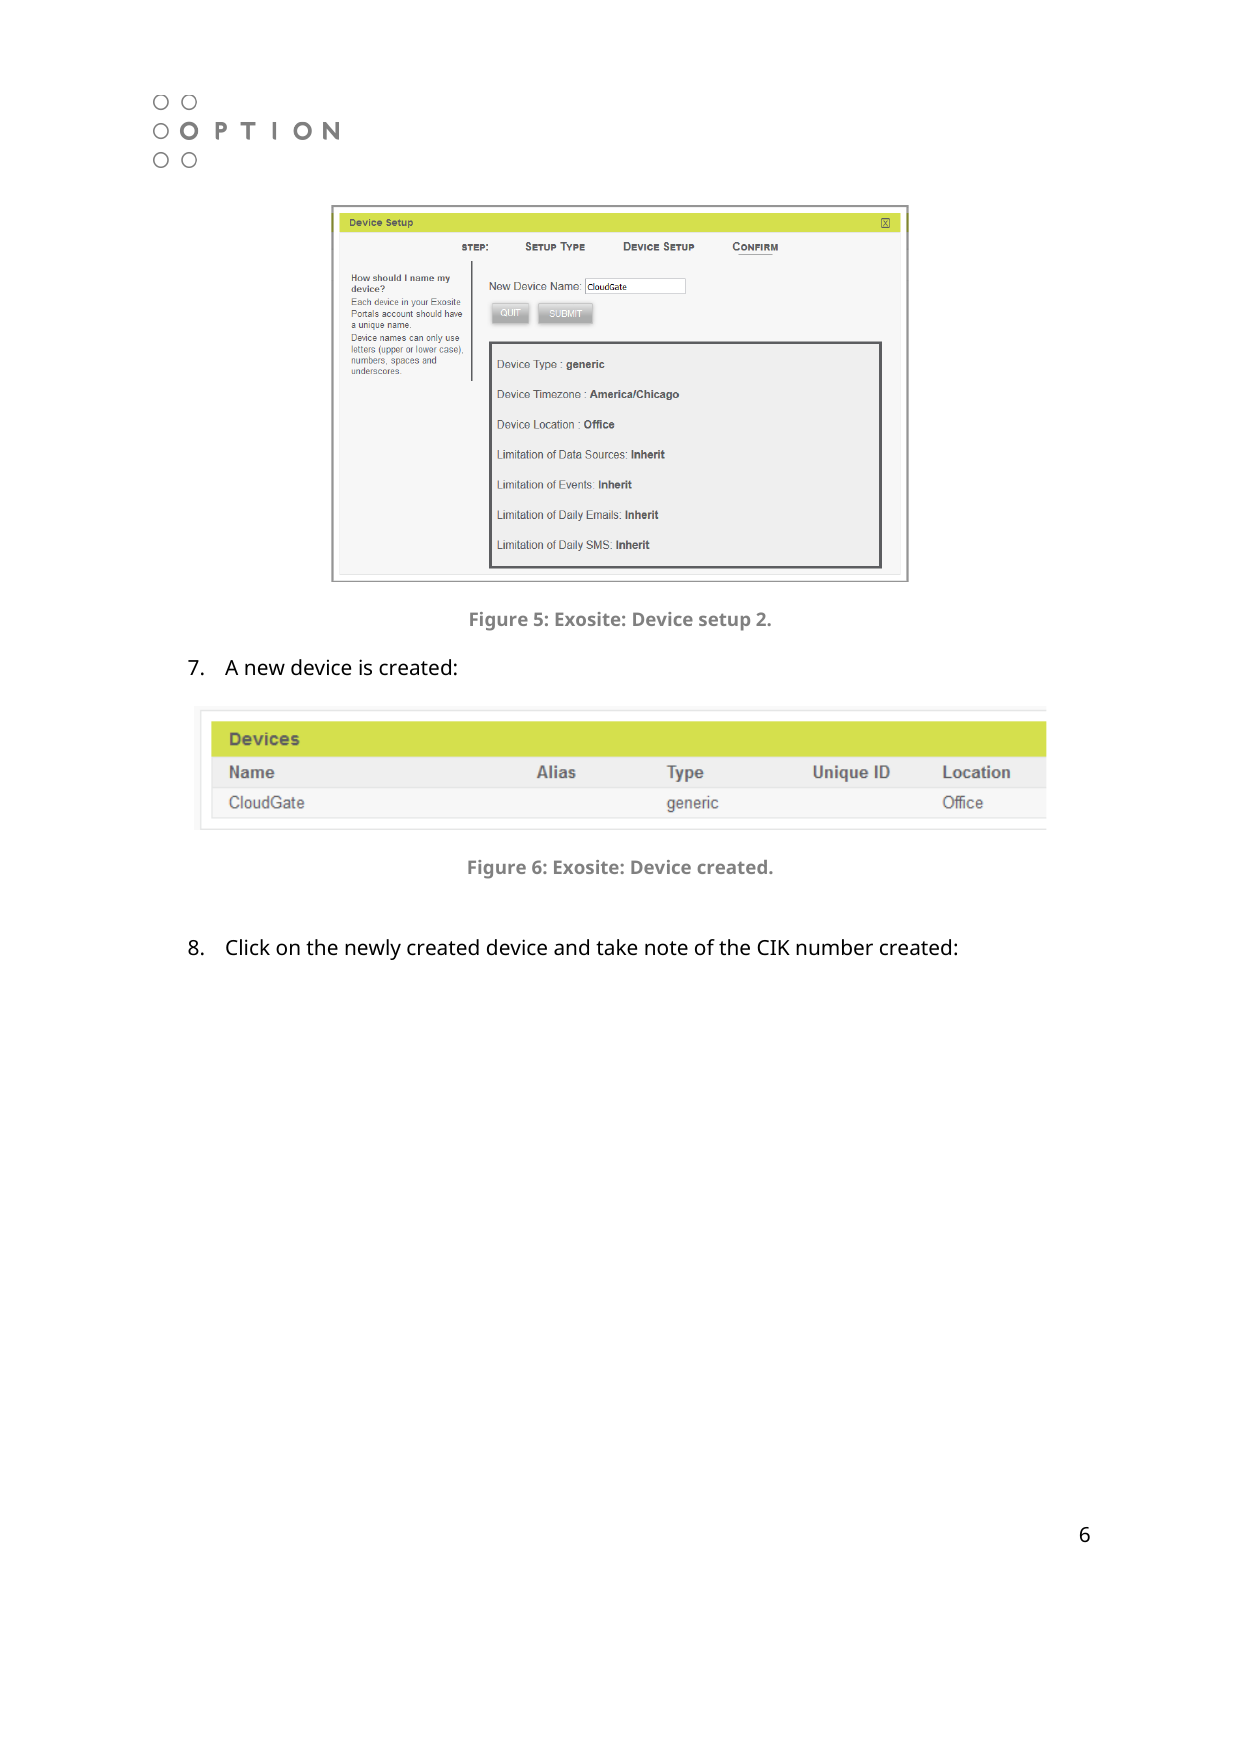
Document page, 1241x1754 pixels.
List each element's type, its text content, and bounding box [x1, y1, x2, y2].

text Figure : Exosite: Device setup 2. [150, 606, 1090, 632]
list A new device is created: [187, 653, 1090, 681]
list Click on the newly created device and take note of the CIK number created: [187, 933, 1090, 962]
picture [153, 95, 339, 168]
text Figure : Exosite: Device created. [150, 854, 1090, 880]
picture [331, 205, 909, 582]
picture [194, 706, 1047, 830]
